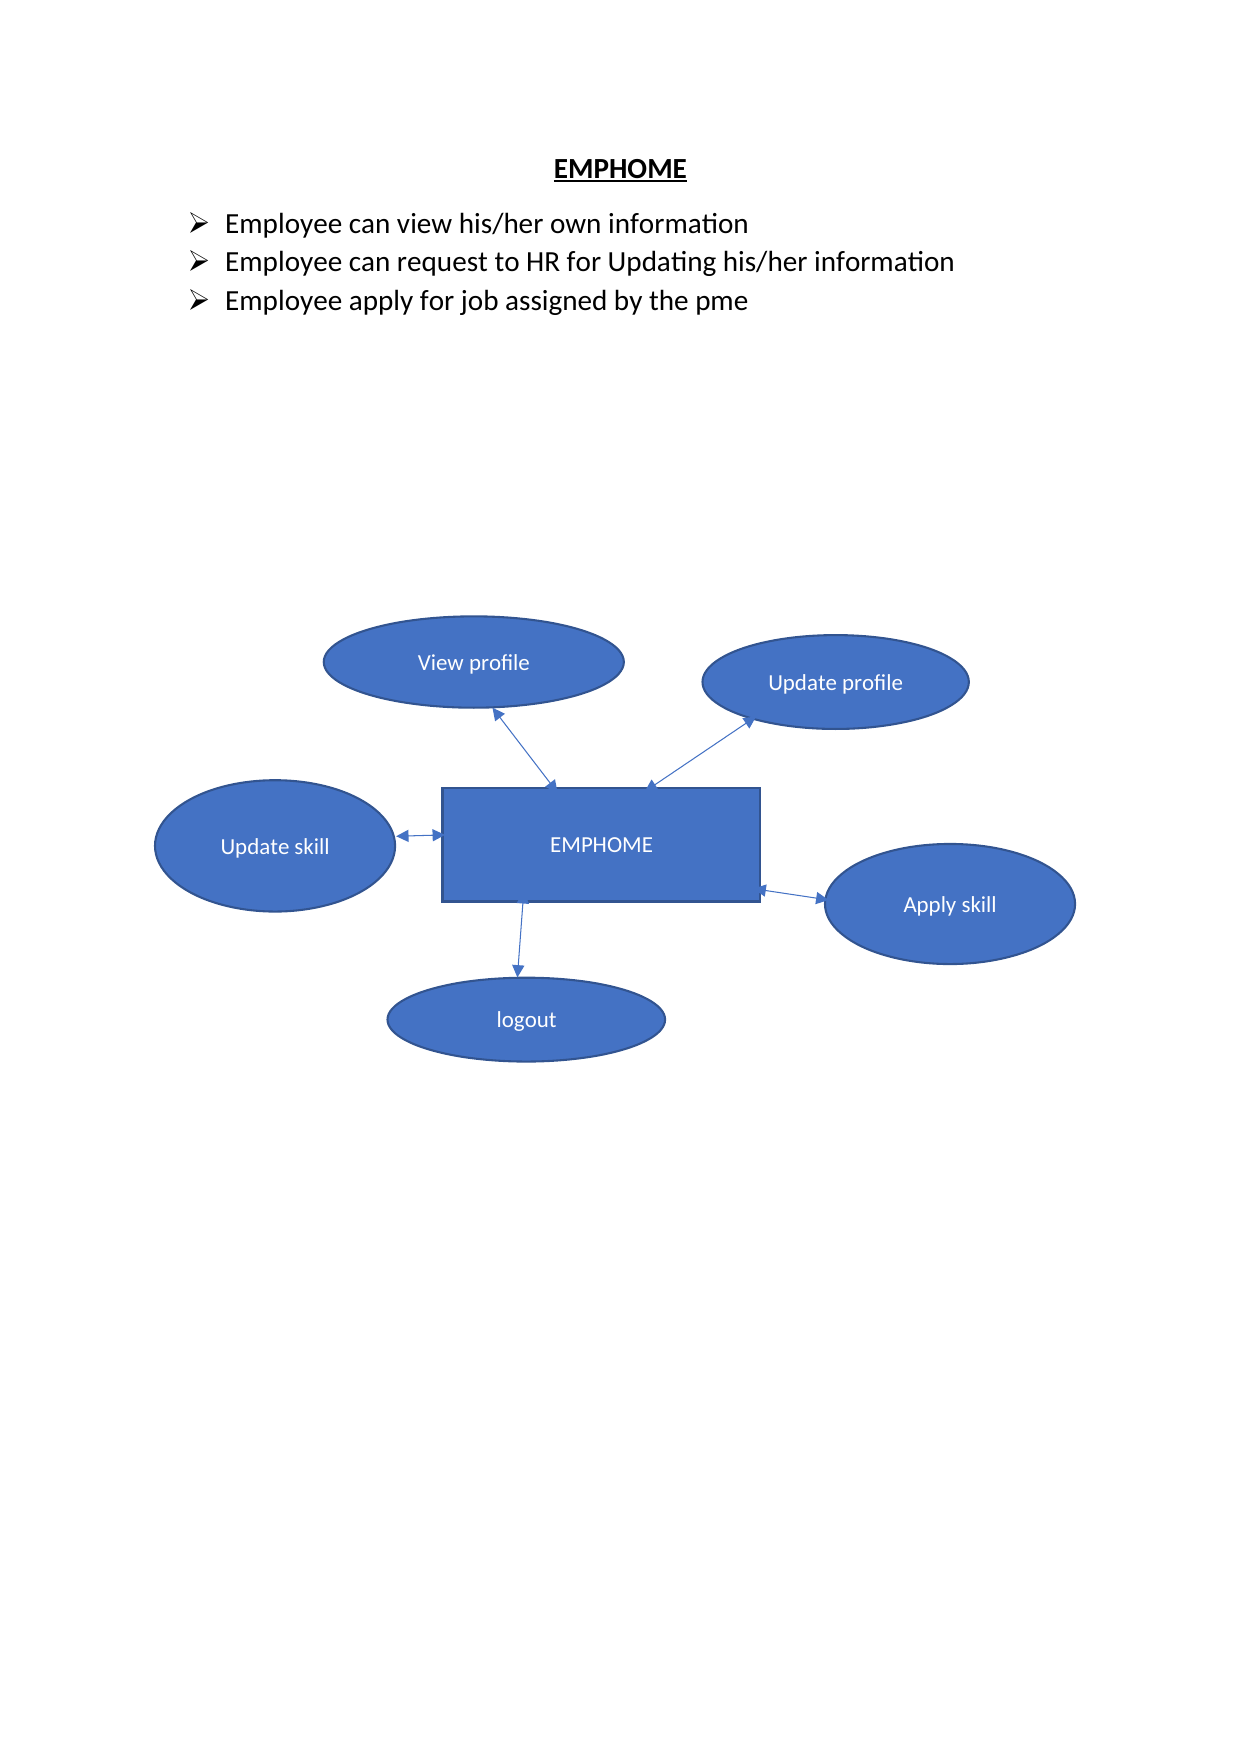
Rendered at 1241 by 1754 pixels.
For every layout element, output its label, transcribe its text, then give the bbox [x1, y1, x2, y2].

text EMPHOME [150, 150, 1090, 186]
list Employee apply for job assigned by the pme [187, 282, 1090, 318]
list Employee can request to HR for Updating his/her information [187, 243, 1090, 279]
list Employee can view his/her own information [187, 205, 1090, 241]
